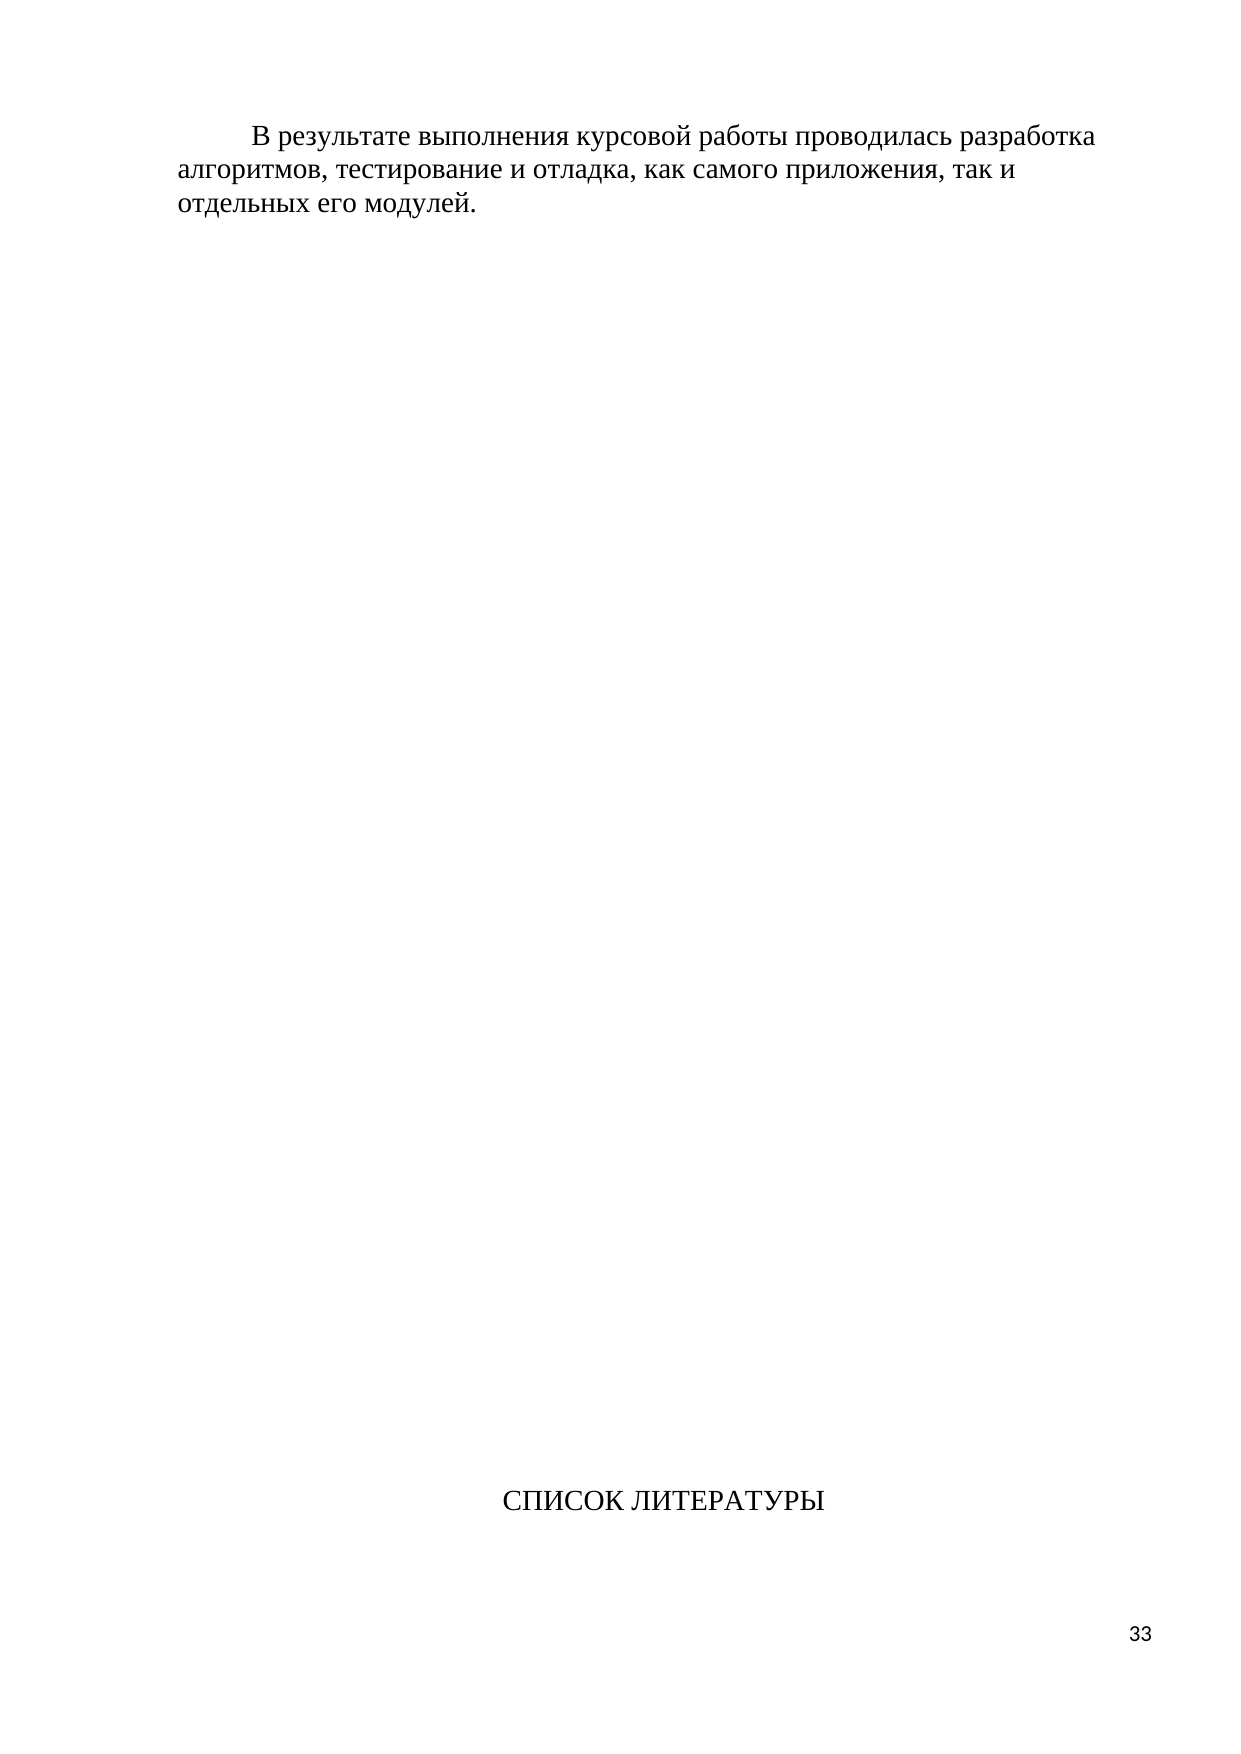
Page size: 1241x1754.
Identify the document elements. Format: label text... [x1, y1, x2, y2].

text В результате выполнения курсовой работы проводилась разработка алгоритмов, тестирование и отладка, как самого приложения, так и отдельных его модулей. [177, 118, 1152, 219]
text СПИСОК ЛИТЕРАТУРЫ [177, 1483, 1151, 1516]
